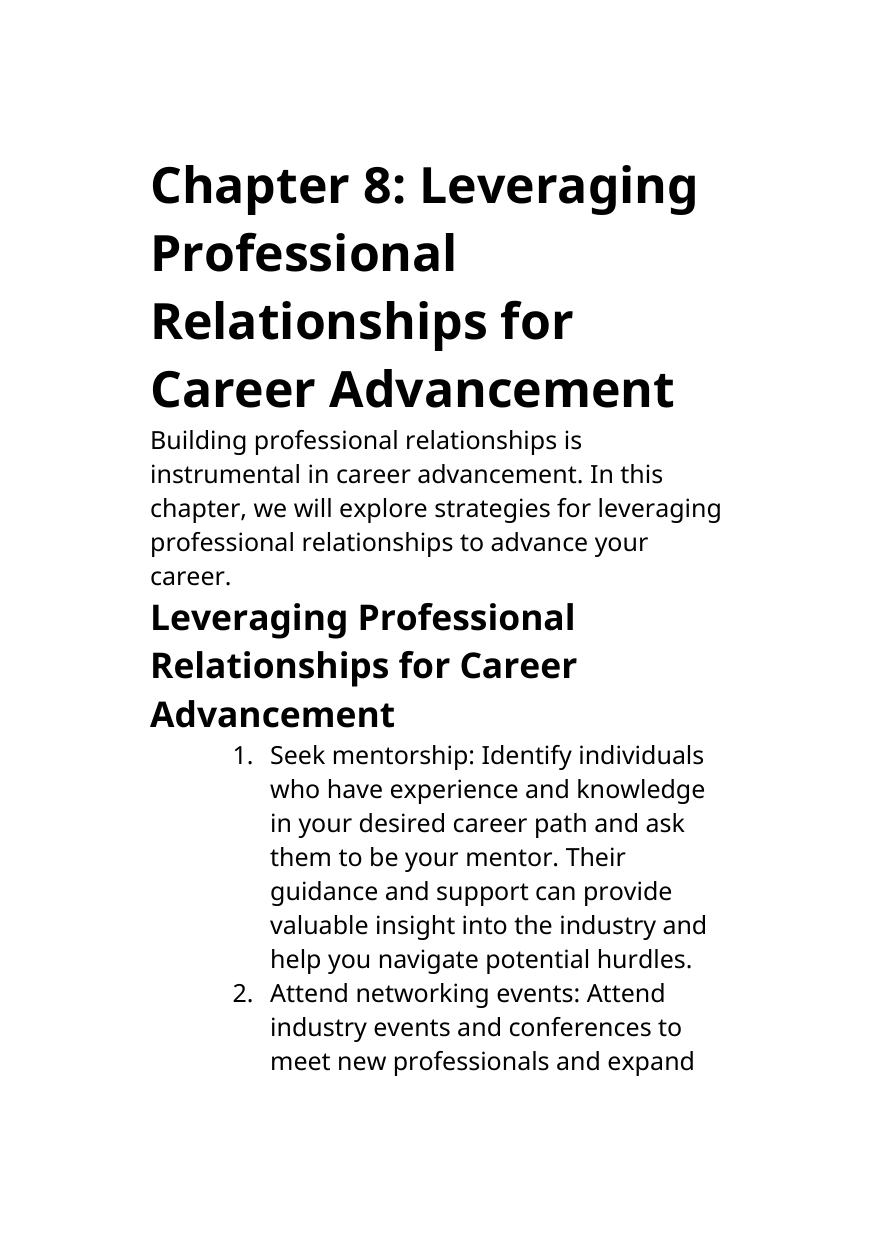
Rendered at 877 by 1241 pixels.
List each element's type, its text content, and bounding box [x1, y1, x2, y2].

subtitle Leveraging Professional Relationships for Career Advancement [150, 593, 727, 737]
text Building professional relationships is instrumental in career advancement. In this chapter, we will explore strategies for leveraging professional relationships to advance your career. [150, 422, 727, 593]
subtitle Chapter 8: Leveraging Professional Relationships for Career Advancement [150, 150, 727, 422]
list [232, 976, 727, 1078]
list Seek mentorship: Identify individuals who have experience and knowledge in your desired career path and ask them to be your mentor. Their guidance and support can provide valuable insight into the industry and help you navigate potential hurdles. [232, 737, 727, 976]
